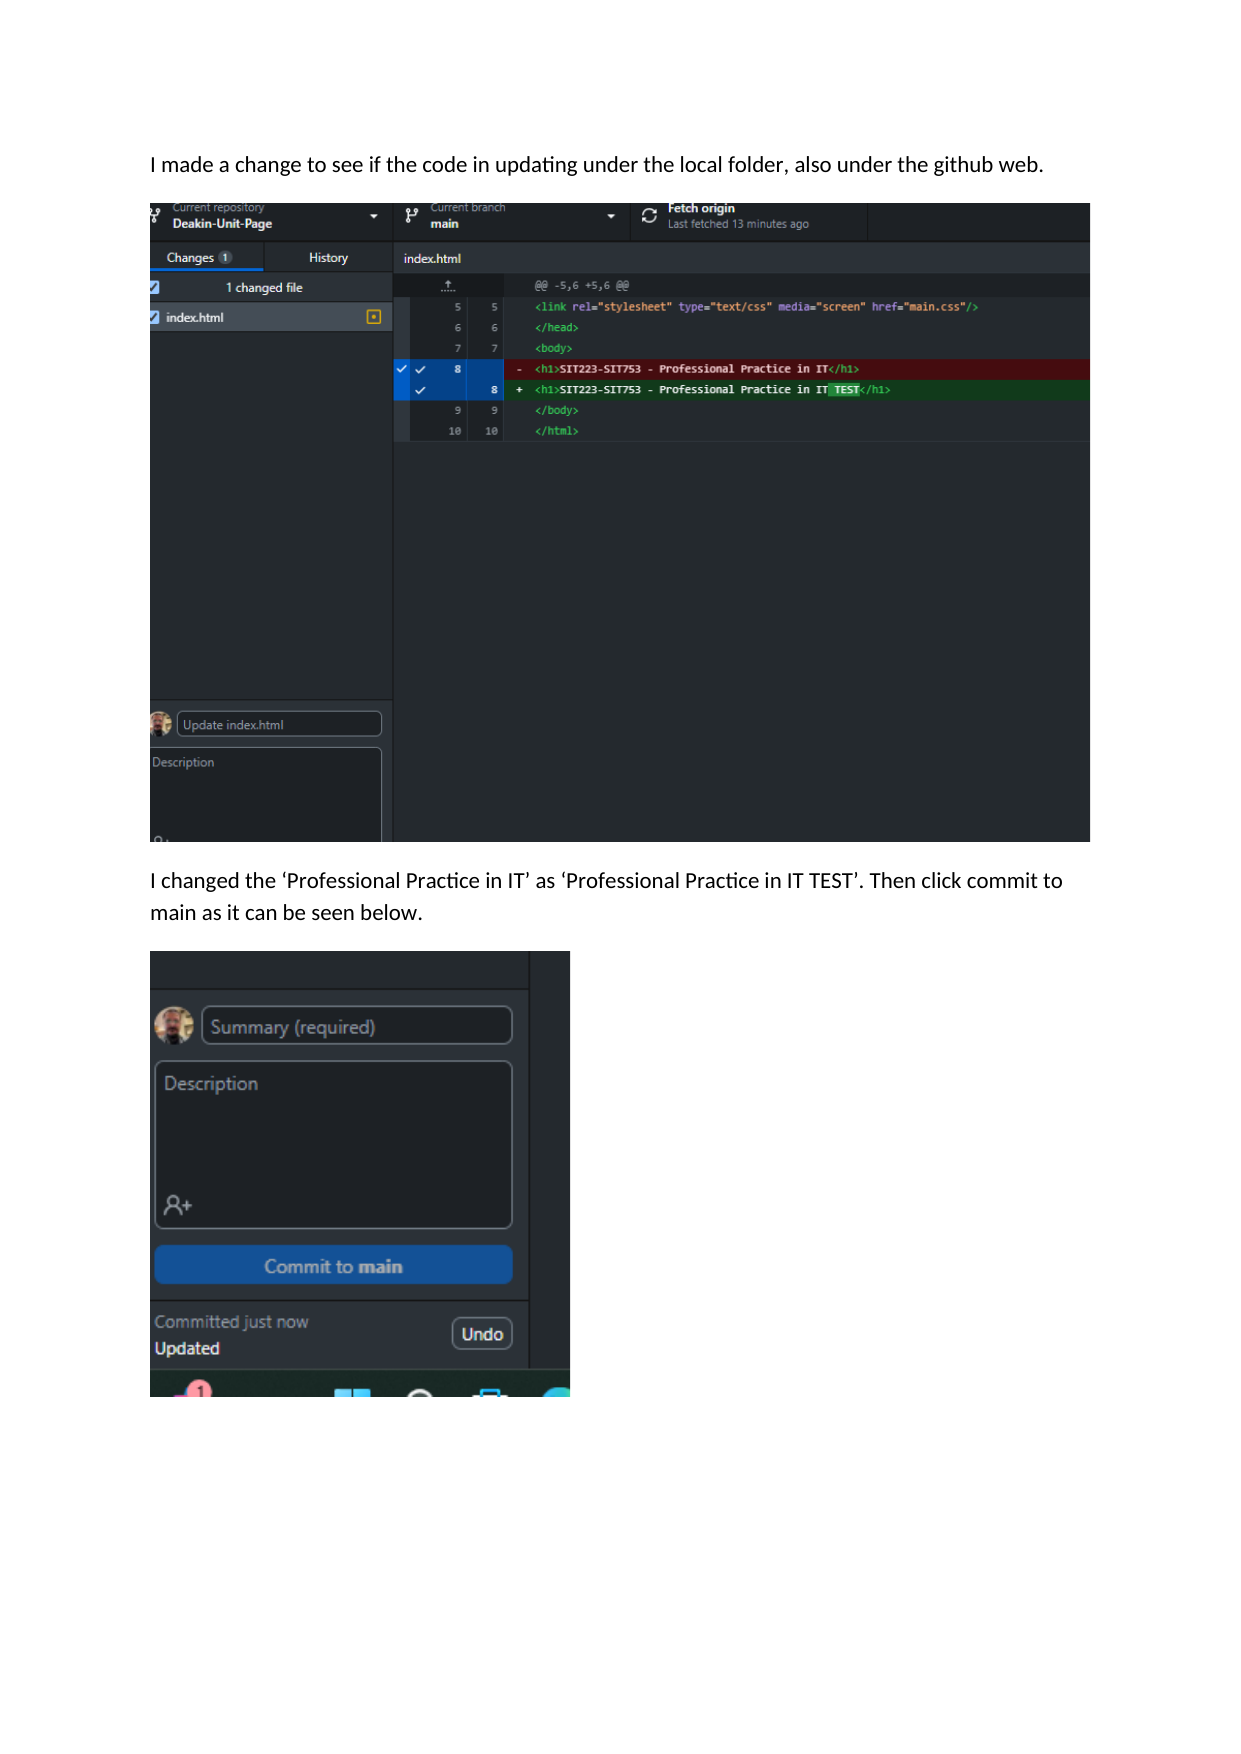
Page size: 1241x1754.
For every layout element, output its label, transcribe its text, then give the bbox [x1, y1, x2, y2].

text I made a change to see if the code in updating under the local folder, also under the github web. [150, 150, 1090, 178]
text I changed the ‘Professional Practice in IT’ as ‘Professional Practice in IT TEST’. Then click commit to main as it can be seen below. [150, 866, 1090, 926]
picture [150, 951, 571, 1397]
picture [150, 203, 1091, 842]
